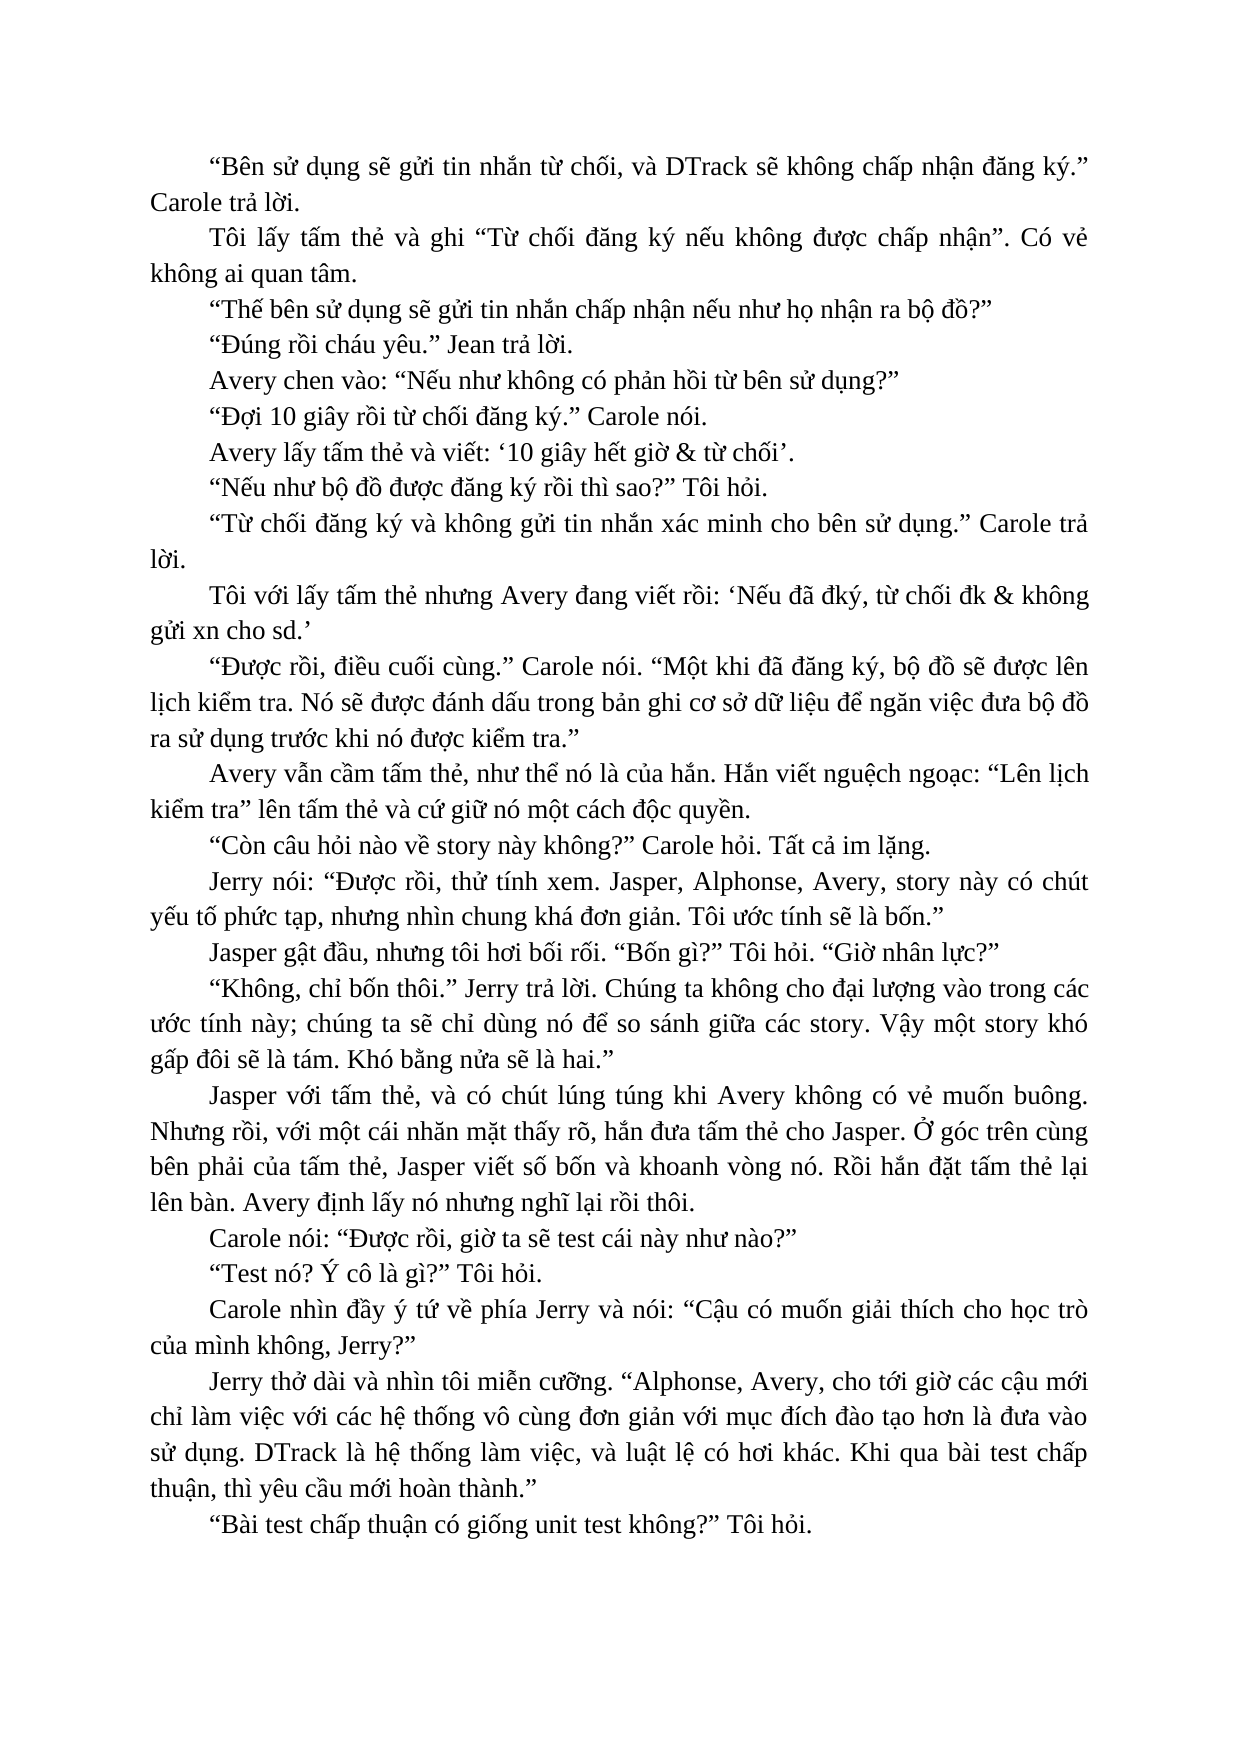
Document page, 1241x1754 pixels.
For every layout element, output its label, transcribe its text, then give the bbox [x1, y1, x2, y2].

text Carole nói: “Được rồi, giờ ta sẽ test cái này như nào?” [150, 1222, 1090, 1253]
text Avery chen vào: “Nếu như không có phản hồi từ bên sử dụng?” [150, 364, 1090, 396]
text “Không, chỉ bốn thôi.” Jerry trả lời. Chúng ta không cho đại lượng vào trong các ước tính này; chúng ta sẽ chỉ dùng nó để so sánh giữa các story. Vậy một story khó gấp đôi sẽ là tám. Khó bằng nửa sẽ là hai.” [150, 972, 1090, 1074]
text “Được rồi, điều cuối cùng.” Carole nói. “Một khi đã đăng ký, bộ đồ sẽ được lên lịch kiểm tra. Nó sẽ được đánh dấu trong bản ghi cơ sở dữ liệu để ngăn việc đưa bộ đồ ra sử dụng trước khi nó được kiểm tra.” [150, 650, 1090, 753]
text Tôi lấy tấm thẻ và ghi “Từ chối đăng ký nếu không được chấp nhận”. Có vẻ không ai quan tâm. [150, 221, 1090, 288]
text “Thế bên sử dụng sẽ gửi tin nhắn chấp nhận nếu như họ nhận ra bộ đồ?” [150, 293, 1090, 324]
text Tôi với lấy tấm thẻ nhưng Avery đang viết rồi: ‘Nếu đã đký, từ chối đk & không gửi xn cho sd.’ [150, 579, 1090, 646]
text Carole nhìn đầy ý tứ về phía Jerry và nói: “Cậu có muốn giải thích cho học trò của mình không, Jerry?” [150, 1293, 1090, 1360]
text “Còn câu hỏi nào về story này không?” Carole hỏi. Tất cả im lặng. [150, 829, 1090, 860]
text “Đợi 10 giây rồi từ chối đăng ký.” Carole nói. [150, 400, 1090, 431]
text Jasper với tấm thẻ, và có chút lúng túng khi Avery không có vẻ muốn buông. Nhưng rồi, với một cái nhăn mặt thấy rõ, hắn đưa tấm thẻ cho Jasper. Ở góc trên cùng bên phải của tấm thẻ, Jasper viết số bốn và khoanh vòng nó. Rồi hắn đặt tấm thẻ lại lên bàn. Avery định lấy nó nhưng nghĩ lại rồi thôi. [150, 1079, 1090, 1217]
text Jasper gật đầu, nhưng tôi hơi bối rối. “Bốn gì?” Tôi hỏi. “Giờ nhân lực?” [150, 936, 1090, 967]
text “Bài test chấp thuận có giống unit test không?” Tôi hỏi. [150, 1508, 1090, 1566]
text Avery lấy tấm thẻ và viết: ‘10 giây hết giờ & từ chối’. [150, 436, 1090, 467]
text Jerry thở dài và nhìn tôi miễn cưỡng. “Alphonse, Avery, cho tới giờ các cậu mới chỉ làm việc với các hệ thống vô cùng đơn giản với mục đích đào tạo hơn là đưa vào sử dụng. DTrack là hệ thống làm việc, và luật lệ có hơi khác. Khi qua bài test chấp thuận, thì yêu cầu mới hoàn thành.” [150, 1365, 1090, 1503]
text “Test nó? Ý cô là gì?” Tôi hỏi. [150, 1258, 1090, 1289]
text Avery vẫn cầm tấm thẻ, như thể nó là của hắn. Hắn viết nguệch ngoạc: “Lên lịch kiểm tra” lên tấm thẻ và cứ giữ nó một cách độc quyền. [150, 757, 1090, 824]
text “Từ chối đăng ký và không gửi tin nhắn xác minh cho bên sử dụng.” Carole trả lời. [150, 507, 1090, 574]
text “Nếu như bộ đồ được đăng ký rồi thì sao?” Tôi hỏi. [150, 472, 1090, 503]
text “Bên sử dụng sẽ gửi tin nhắn từ chối, và DTrack sẽ không chấp nhận đăng ký.” Carole trả lời. [150, 150, 1090, 217]
text Jerry nói: “Được rồi, thử tính xem. Jasper, Alphonse, Avery, story này có chút yếu tố phức tạp, nhưng nhìn chung khá đơn giản. Tôi ước tính sẽ là bốn.” [150, 864, 1090, 931]
text “Đúng rồi cháu yêu.” Jean trả lời. [150, 329, 1090, 360]
